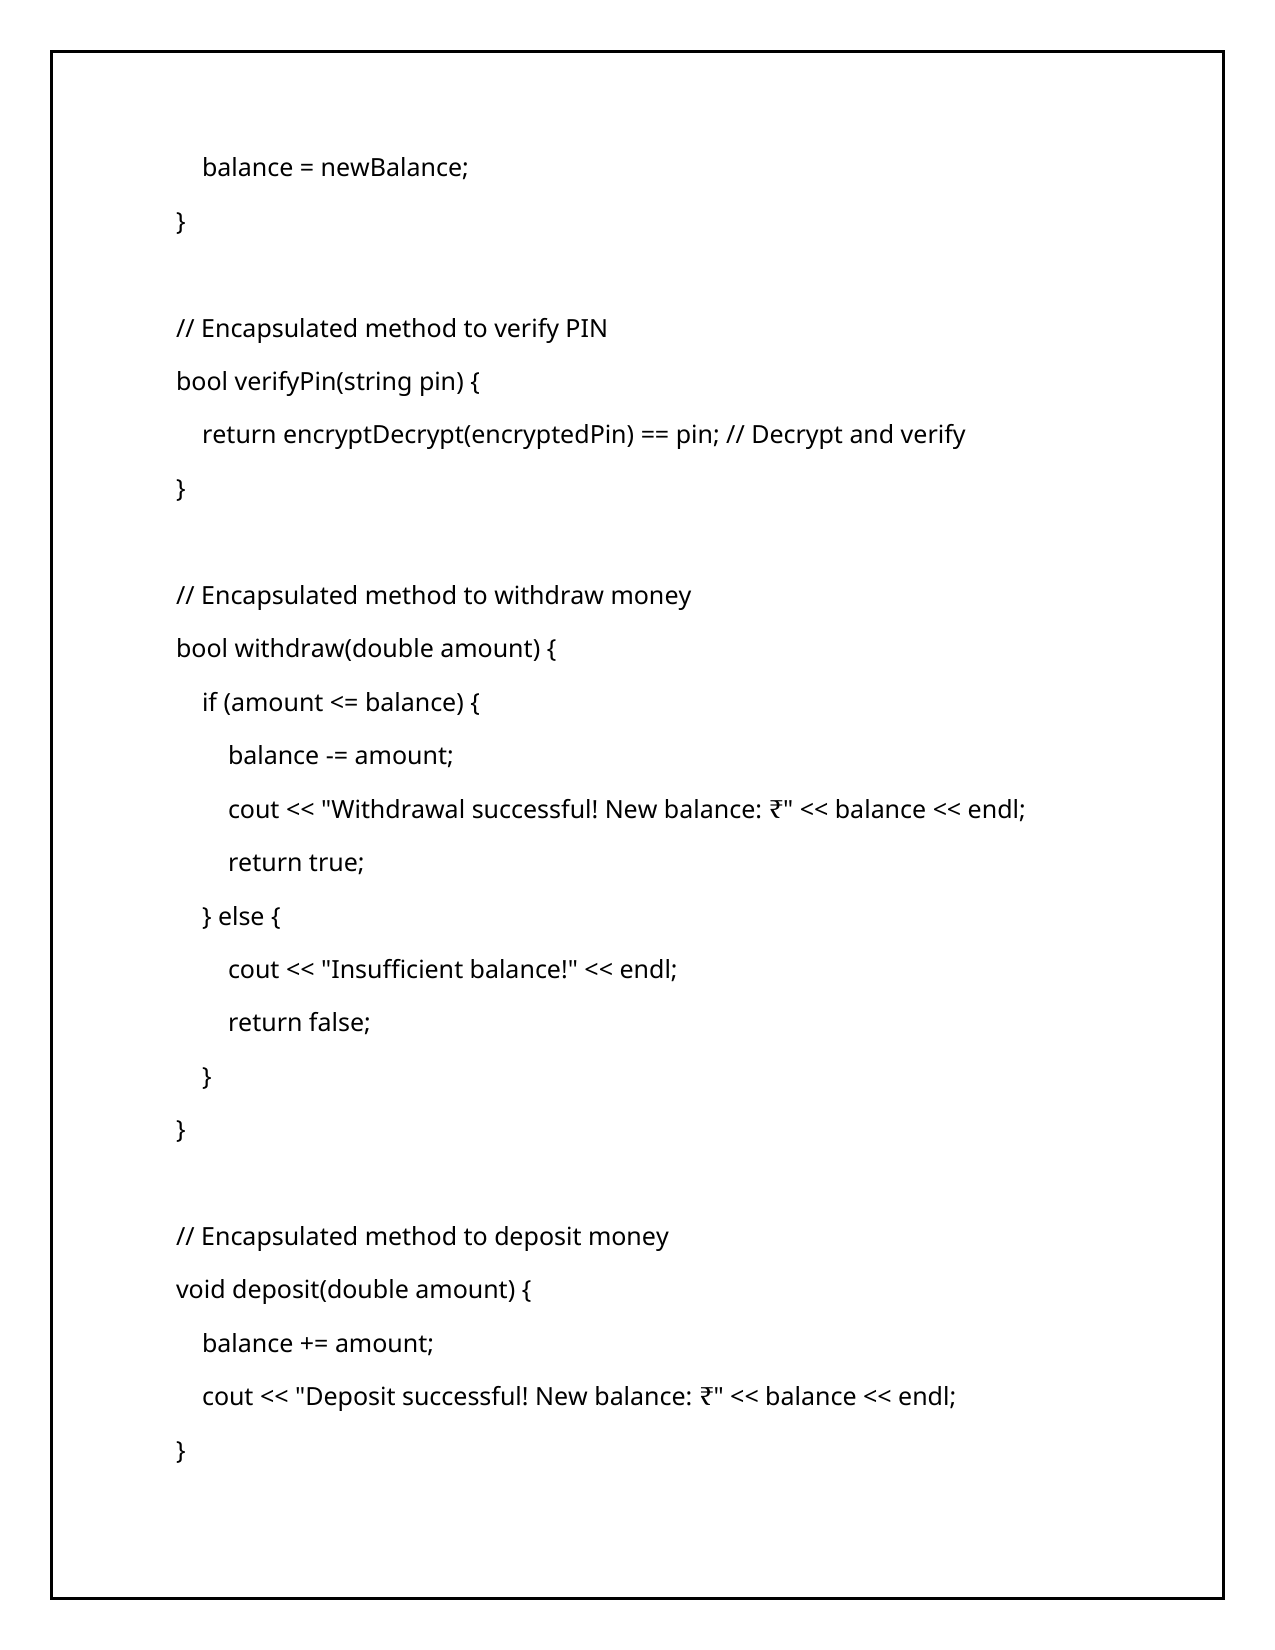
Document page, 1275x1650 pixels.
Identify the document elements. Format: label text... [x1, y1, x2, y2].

text cout << "Deposit successful! New balance: ₹" << balance << endl; [150, 1379, 1125, 1413]
text if (amount <= balance) { [150, 684, 1125, 718]
text } [150, 203, 1125, 237]
text } [150, 1432, 1125, 1467]
text // Encapsulated method to verify PIN [150, 310, 1125, 344]
text } [150, 1112, 1125, 1146]
text } [150, 1058, 1125, 1092]
text } else { [150, 898, 1125, 932]
text return true; [150, 845, 1125, 879]
text bool withdraw(double amount) { [150, 631, 1125, 665]
text balance += amount; [150, 1326, 1125, 1360]
text bool verifyPin(string pin) { [150, 364, 1125, 398]
text return false; [150, 1005, 1125, 1039]
text // Encapsulated method to withdraw money [150, 577, 1125, 612]
text cout << "Withdrawal successful! New balance: ₹" << balance << endl; [150, 791, 1125, 825]
text balance = newBalance; [150, 150, 1125, 184]
text // Encapsulated method to deposit money [150, 1219, 1125, 1253]
text return encryptDecrypt(encryptedPin) == pin; // Decrypt and verify [150, 417, 1125, 451]
text } [150, 471, 1125, 505]
text void deposit(double amount) { [150, 1272, 1125, 1306]
text cout << "Insufficient balance!" << endl; [150, 952, 1125, 986]
text balance -= amount; [150, 738, 1125, 772]
